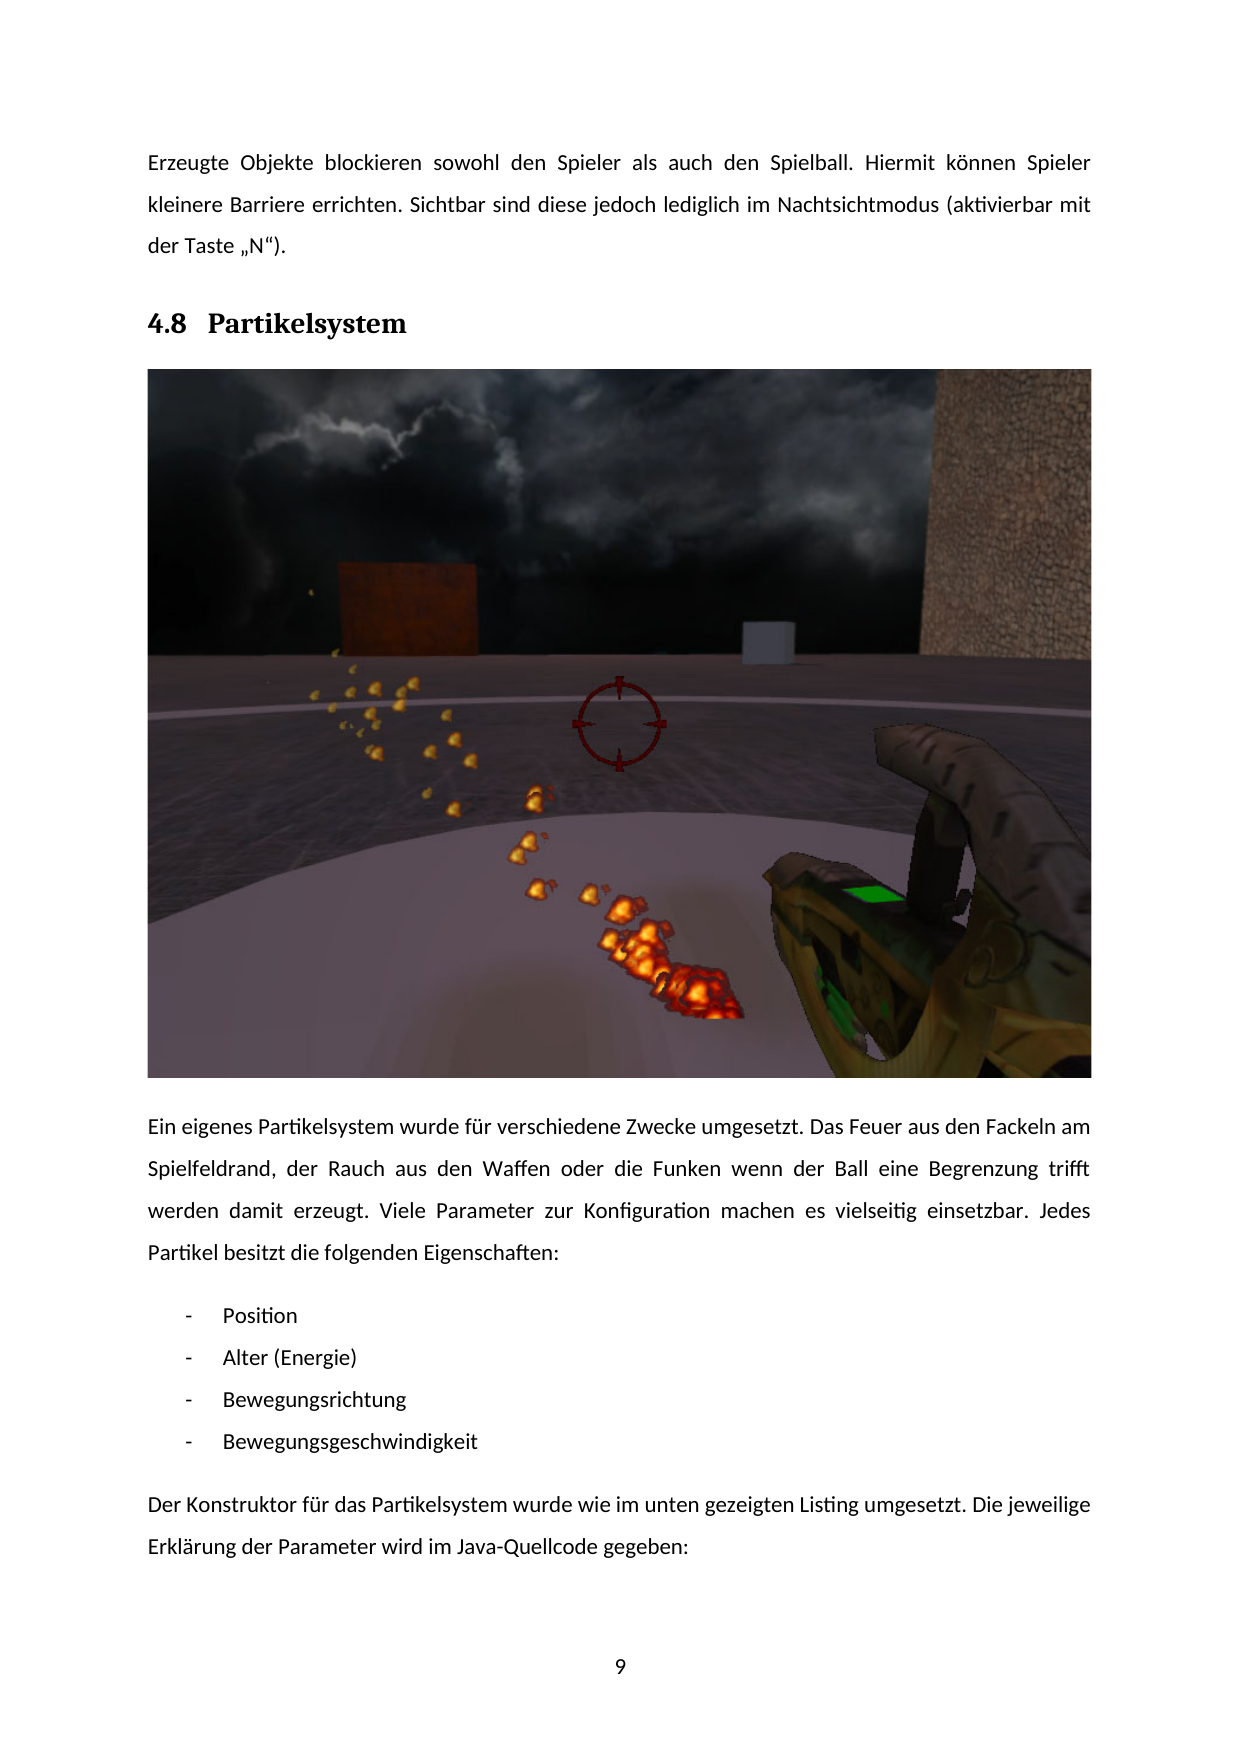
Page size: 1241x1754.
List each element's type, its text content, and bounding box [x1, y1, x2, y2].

list Alter (Energie) [185, 1343, 1092, 1371]
text Der Konstruktor für das Partikelsystem wurde wie im unten gezeigten Listing umgesetzt. Die jeweilige Erklärung der Parameter wird im Java-Quellcode gegeben: [148, 1490, 1092, 1560]
list Bewegungsrichtung [185, 1385, 1092, 1413]
picture [147, 369, 1092, 1078]
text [148, 148, 1092, 260]
text Ein eigenes Partikelsystem wurde für verschiedene Zwecke umgesetzt. Das Feuer aus den Fackeln am Spielfeldrand, der Rauch aus den Waffen oder die Funken wenn der Ball eine Begrenzung trifft werden damit erzeugt. Viele Parameter zur Konfiguration machen es vielseitig einsetzbar. Jedes Partikel besitzt die folgenden Eigenschaften: [148, 1112, 1092, 1266]
list Bewegungsgeschwindigkeit [185, 1427, 1092, 1455]
list Position [185, 1301, 1092, 1329]
subtitle Partikelsystem [148, 307, 1092, 341]
